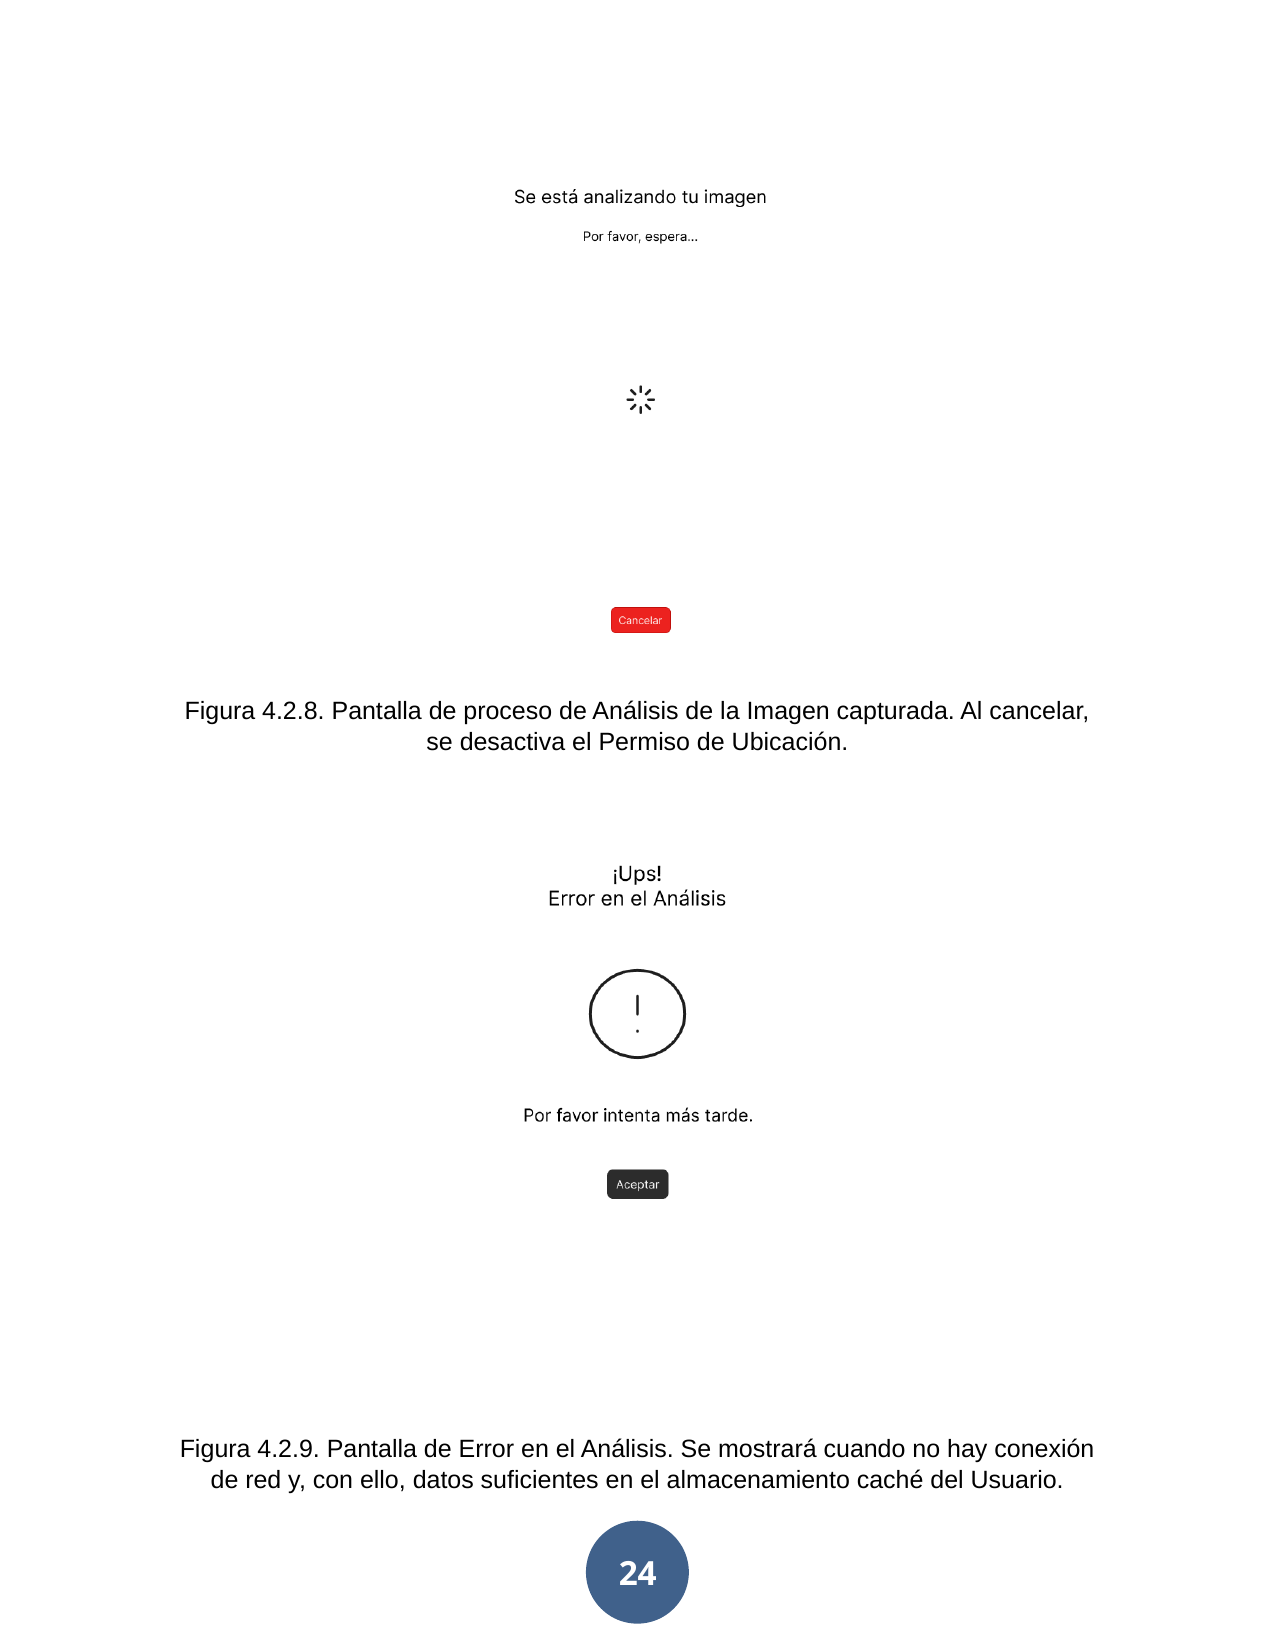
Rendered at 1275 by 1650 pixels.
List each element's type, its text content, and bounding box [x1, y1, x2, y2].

picture [465, 822, 810, 1415]
text Figura 4.2.9. Pantalla de Error en el Análisis. Se mostrará cuando no hay conexión de red y, con ello, datos suficientes en el almacenamiento caché del Usuario. [177, 1434, 1098, 1493]
text Figura 4.2.8. Pantalla de proceso de Análisis de la Imagen capturada. Al cancelar, se desactiva el Permiso de Ubicación. [177, 696, 1098, 756]
picture [465, 147, 810, 677]
